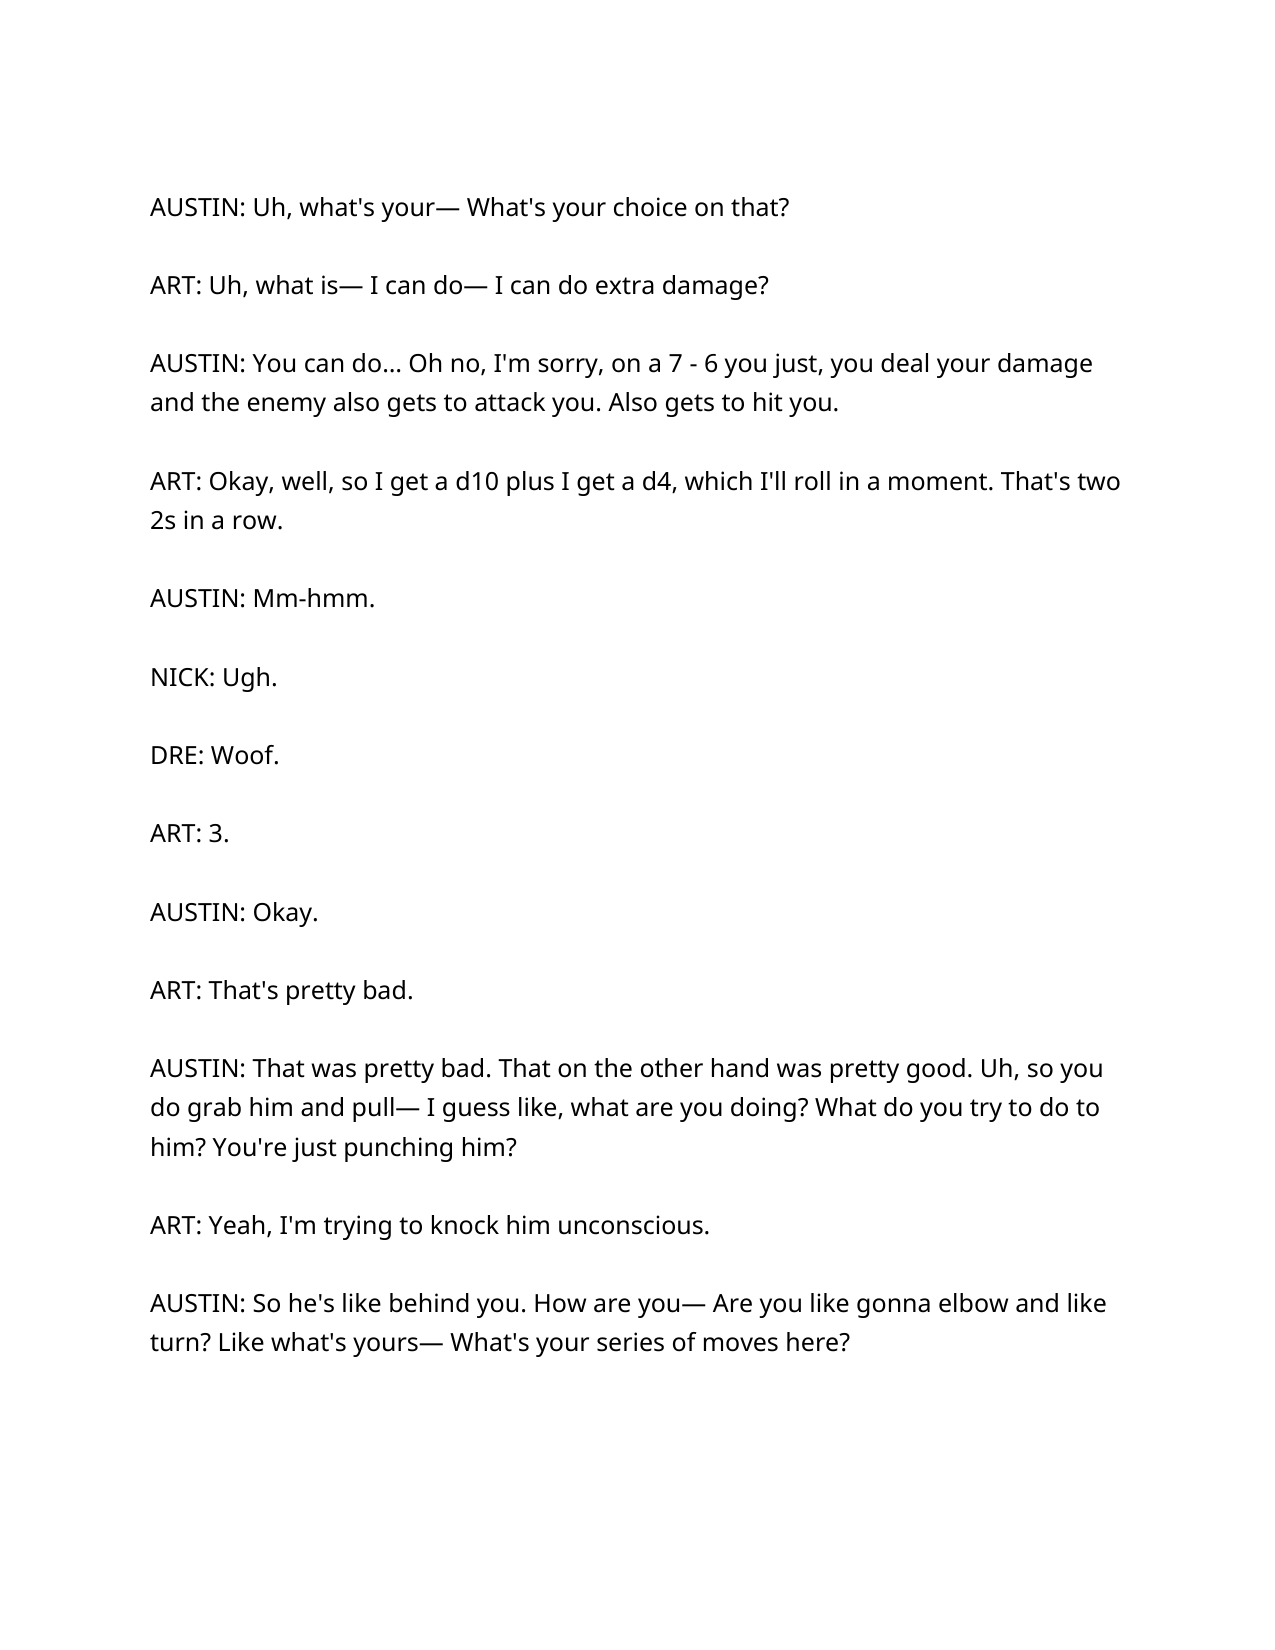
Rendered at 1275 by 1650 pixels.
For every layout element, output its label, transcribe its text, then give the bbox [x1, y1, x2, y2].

text DRE: Woof. [150, 737, 1125, 772]
text ART: That's pretty bad. [150, 972, 1125, 1007]
text ART: Uh, what is— I can do— I can do extra damage? [150, 267, 1125, 302]
text AUSTIN: You can do… Oh no, I'm sorry, on a 7 - 6 you just, you deal your damage and the enemy also gets to attack you. Also gets to hit you. [150, 346, 1125, 419]
text AUSTIN: So he's like behind you. How are you— Are you like gonna elbow and like turn? Like what's yours— What's your series of moves here? [150, 1286, 1125, 1359]
text ART: Yeah, I'm trying to knock him unconscious. [150, 1207, 1125, 1242]
text ART: 3. [150, 816, 1125, 850]
text AUSTIN: Okay. [150, 894, 1125, 928]
text AUSTIN: That was pretty bad. That on the other hand was pretty good. Uh, so you do grab him and pull— I guess like, what are you doing? What do you try to do to him? You're just punching him? [150, 1051, 1125, 1163]
text AUSTIN: Uh, what's your— What's your choice on that? [150, 189, 1125, 223]
text AUSTIN: Mm-hmm. [150, 581, 1125, 615]
text NICK: Ugh. [150, 659, 1125, 693]
text ART: Okay, well, so I get a d10 plus I get a d4, which I'll roll in a moment. That's two 2s in a row. [150, 463, 1125, 537]
